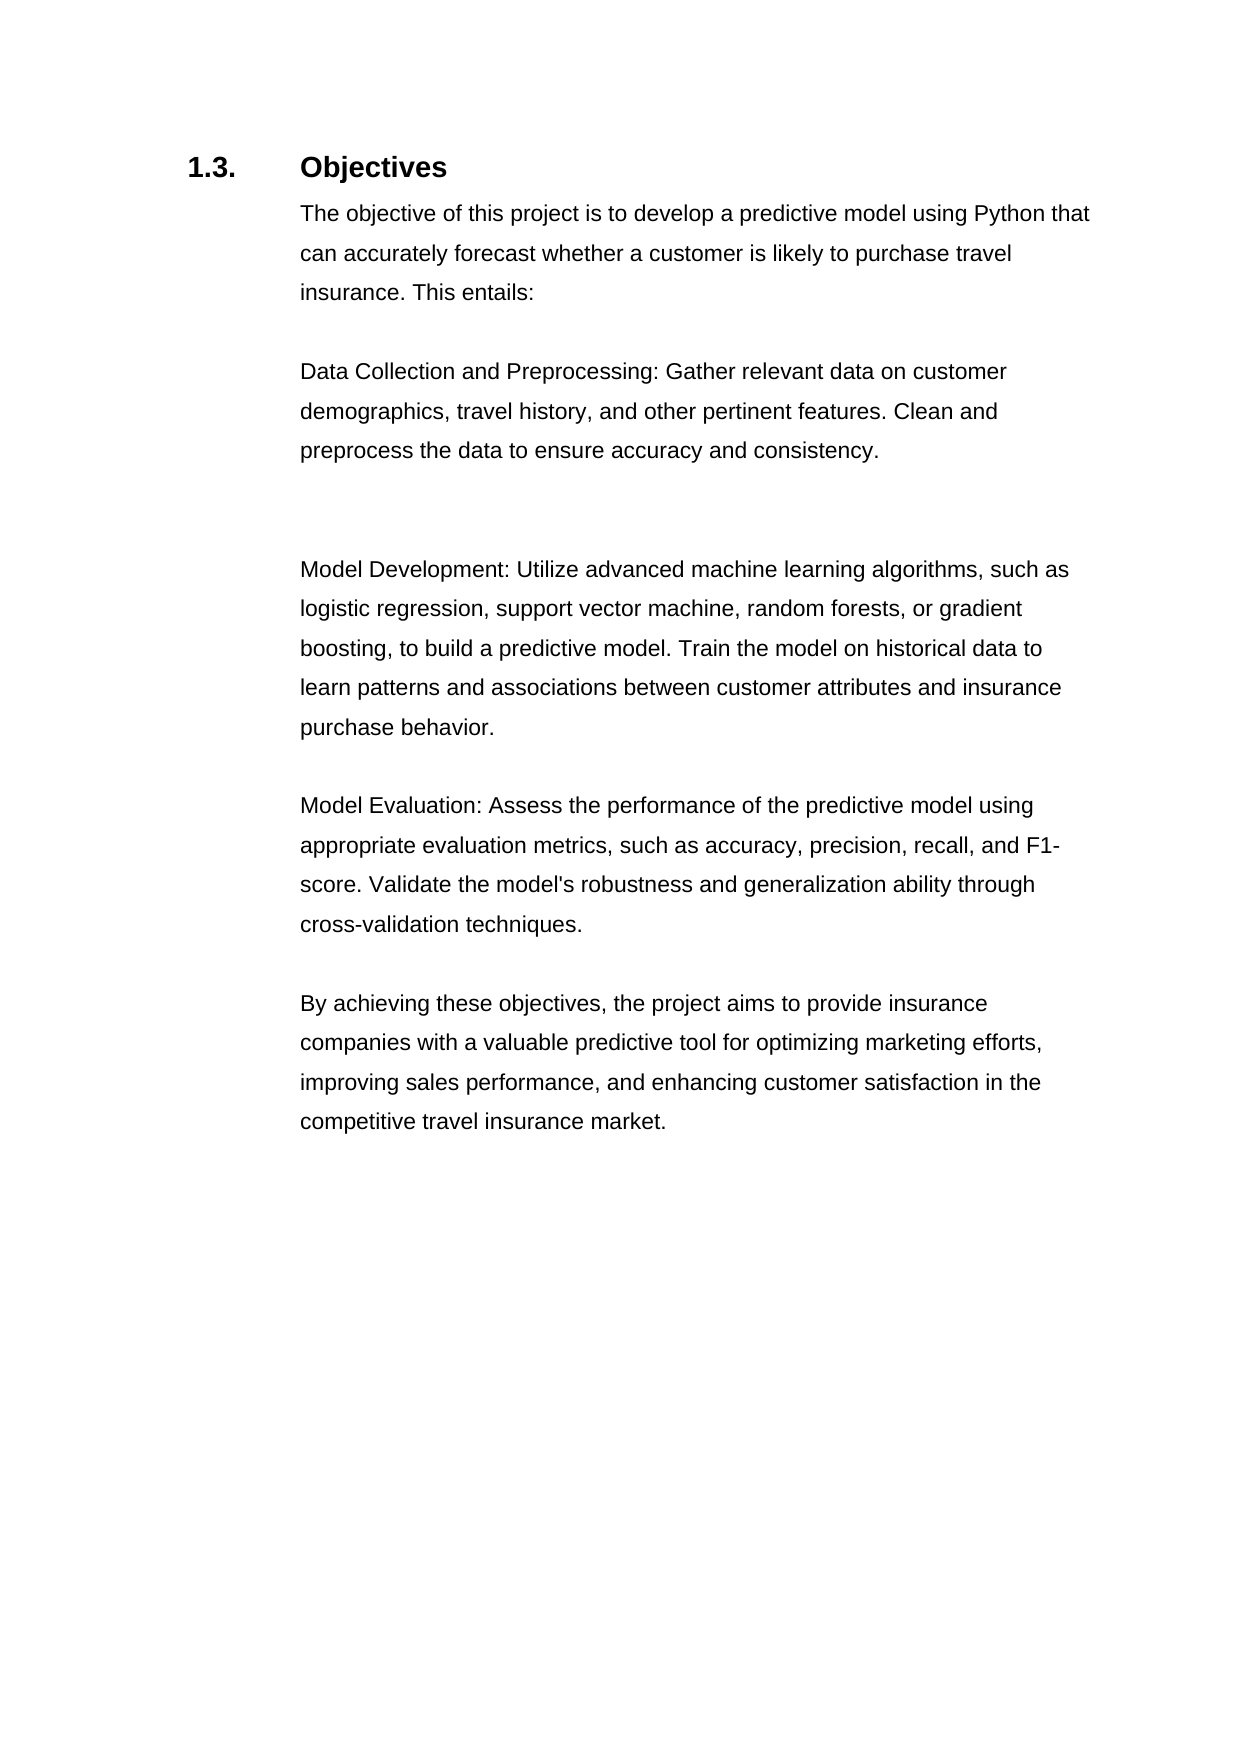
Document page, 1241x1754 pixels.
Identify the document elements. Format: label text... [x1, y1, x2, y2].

list Model Evaluation: Assess the performance of the predictive model using appropriate evaluation metrics, such as accuracy, precision, recall, and F1-score. Validate the model's robustness and generalization ability through cross-validation techniques. [300, 792, 1090, 937]
list Objectives [187, 150, 1090, 183]
list The objective of this project is to develop a predictive model using Python that can accurately forecast whether a customer is likely to purchase travel insurance. This entails: [300, 200, 1090, 306]
list Model Development: Utilize advanced machine learning algorithms, such as logistic regression, support vector machine, random forests, or gradient boosting, to build a predictive model. Train the model on historical data to learn patterns and associations between customer attributes and insurance purchase behavior. [300, 556, 1090, 740]
list By achieving these objectives, the project aims to provide insurance companies with a valuable predictive tool for optimizing marketing efforts, improving sales performance, and enhancing customer satisfaction in the competitive travel insurance market. [300, 990, 1090, 1135]
list Data Collection and Preprocessing: Gather relevant data on customer demographics, travel history, and other pertinent features. Clean and preprocess the data to ensure accuracy and consistency. [300, 358, 1090, 463]
